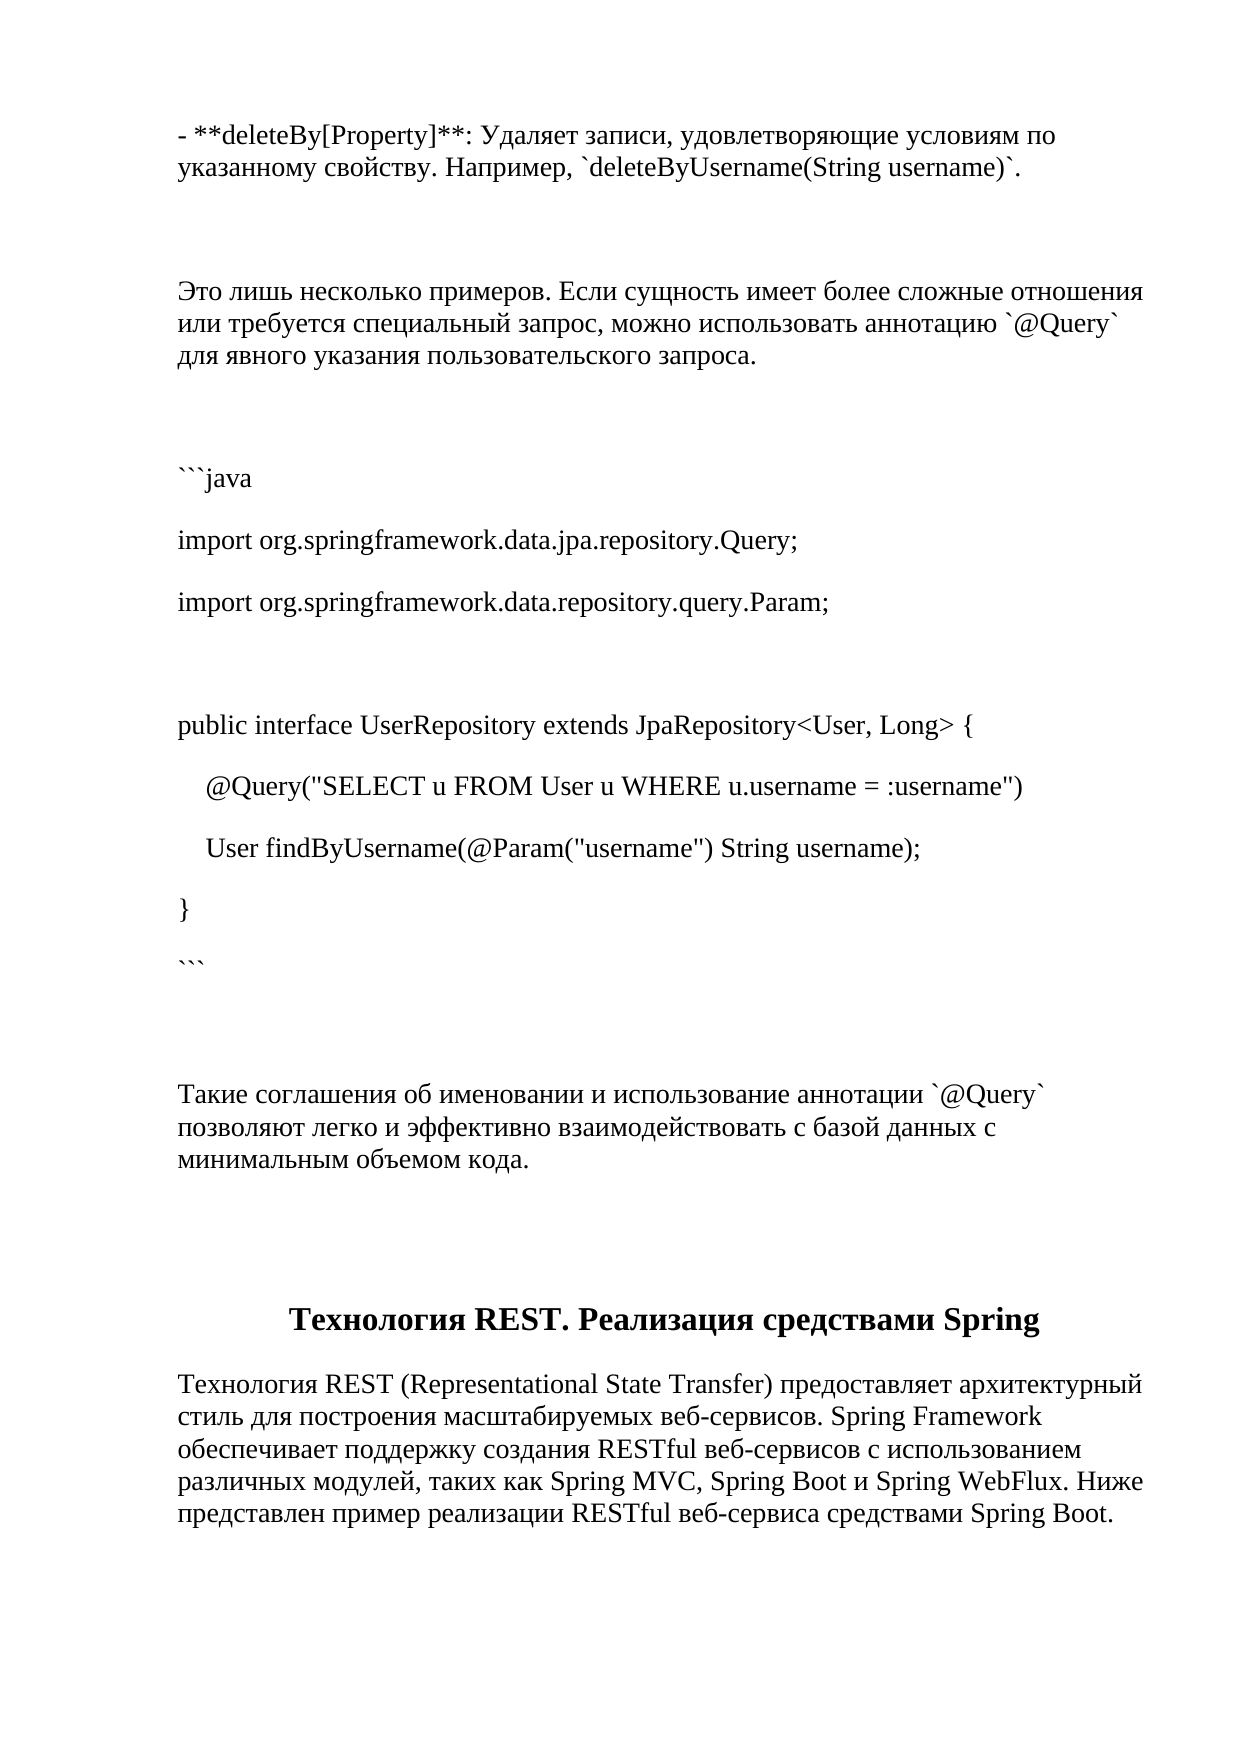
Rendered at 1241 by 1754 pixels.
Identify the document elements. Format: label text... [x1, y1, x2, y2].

text ``` [177, 954, 1152, 986]
text User findByUsername(@Param("username") String username); [177, 831, 1152, 863]
text Технология REST. Реализация средствами Spring [177, 1299, 1152, 1338]
text Технология REST (Representational State Transfer) предоставляет архитектурный стиль для построения масштабируемых веб-сервисов. Spring Framework обеспечивает поддержку создания RESTful веб-сервисов с использованием различных модулей, таких как Spring MVC, Spring Boot и Spring WebFlux. Ниже представлен пример реализации RESTful веб-сервиса средствами Spring Boot. [177, 1367, 1152, 1529]
text Такие соглашения об именовании и использование аннотации `@Query` позволяют легко и эффективно взаимодействовать с базой данных с минимальным объемом кода. [177, 1077, 1152, 1174]
text Это лишь несколько примеров. Если сущность имеет более сложные отношения или требуется специальный запрос, можно использовать аннотацию `@Query` для явного указания пользовательского запроса. [177, 274, 1152, 371]
text ```java [177, 462, 1152, 494]
text } [177, 892, 1152, 925]
text public interface UserRepository extends JpaRepository<User, Long> { [177, 708, 1152, 740]
text - **deleteBy[Property]**: Удаляет записи, удовлетворяющие условиям по указанному свойству. Например, `deleteByUsername(String username)`. [177, 118, 1152, 183]
text @Query("SELECT u FROM User u WHERE u.username = :username") [177, 769, 1152, 802]
text import org.springframework.data.jpa.repository.Query; [177, 523, 1152, 556]
text import org.springframework.data.repository.query.Param; [177, 585, 1152, 617]
